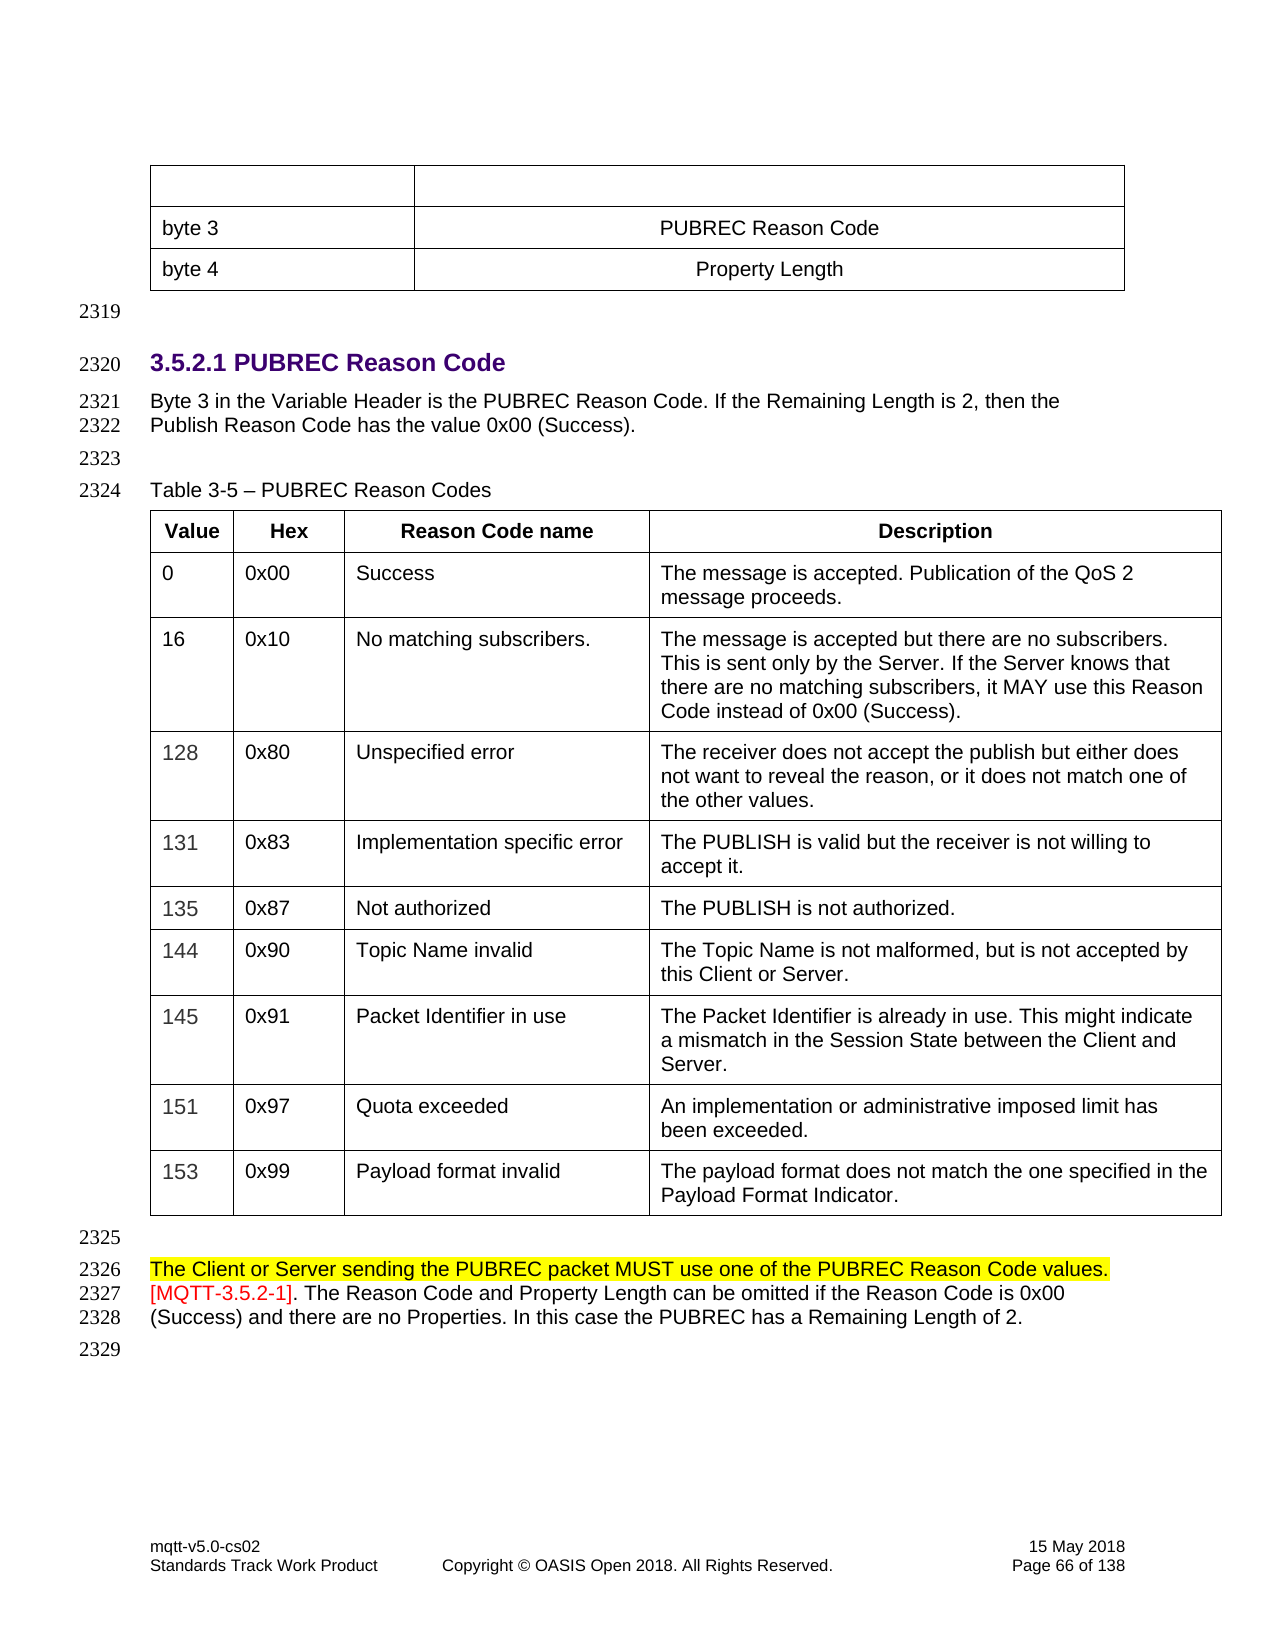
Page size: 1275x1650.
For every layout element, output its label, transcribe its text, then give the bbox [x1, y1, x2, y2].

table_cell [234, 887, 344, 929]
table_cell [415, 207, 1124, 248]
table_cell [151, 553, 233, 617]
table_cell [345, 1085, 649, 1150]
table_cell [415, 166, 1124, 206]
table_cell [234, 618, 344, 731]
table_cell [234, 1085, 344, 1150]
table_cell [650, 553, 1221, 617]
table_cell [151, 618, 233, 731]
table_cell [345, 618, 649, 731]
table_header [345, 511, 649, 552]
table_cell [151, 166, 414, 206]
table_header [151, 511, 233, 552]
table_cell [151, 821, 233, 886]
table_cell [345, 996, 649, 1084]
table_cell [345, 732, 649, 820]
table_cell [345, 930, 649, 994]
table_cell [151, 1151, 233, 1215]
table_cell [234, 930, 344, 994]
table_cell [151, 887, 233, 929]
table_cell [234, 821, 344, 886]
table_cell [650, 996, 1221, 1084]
text The Client or Server sending the PUBREC packet MUST use one of the PUBREC Reason Code values. [MQTT-3.5.2-1]. The Reason Code and Property Length can be omitted if the Reason Code is 0x00 (Success) and there are no Properties. In this case the PUBREC has a Remaining Length of 2. [150, 1257, 1125, 1329]
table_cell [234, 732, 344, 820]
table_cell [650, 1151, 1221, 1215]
subtitle PUBREC Reason Code [150, 348, 1125, 377]
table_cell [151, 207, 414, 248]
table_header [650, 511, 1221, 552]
text Byte 3 in the Variable Header is the PUBREC Reason Code. If the Remaining Length is 2, then the Publish Reason Code has the value 0x00 (Success). [150, 389, 1125, 437]
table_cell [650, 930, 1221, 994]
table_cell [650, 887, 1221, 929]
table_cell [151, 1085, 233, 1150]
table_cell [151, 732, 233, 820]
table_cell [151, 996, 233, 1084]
text Table 3-5 – PUBREC Reason Codes [150, 478, 1125, 502]
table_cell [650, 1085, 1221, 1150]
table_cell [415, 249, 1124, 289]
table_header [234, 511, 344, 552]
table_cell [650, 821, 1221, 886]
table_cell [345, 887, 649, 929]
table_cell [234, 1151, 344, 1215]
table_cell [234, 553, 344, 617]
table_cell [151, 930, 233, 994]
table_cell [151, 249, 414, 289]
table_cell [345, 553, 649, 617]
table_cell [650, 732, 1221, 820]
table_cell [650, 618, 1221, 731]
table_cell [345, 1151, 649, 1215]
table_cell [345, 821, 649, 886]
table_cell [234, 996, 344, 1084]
